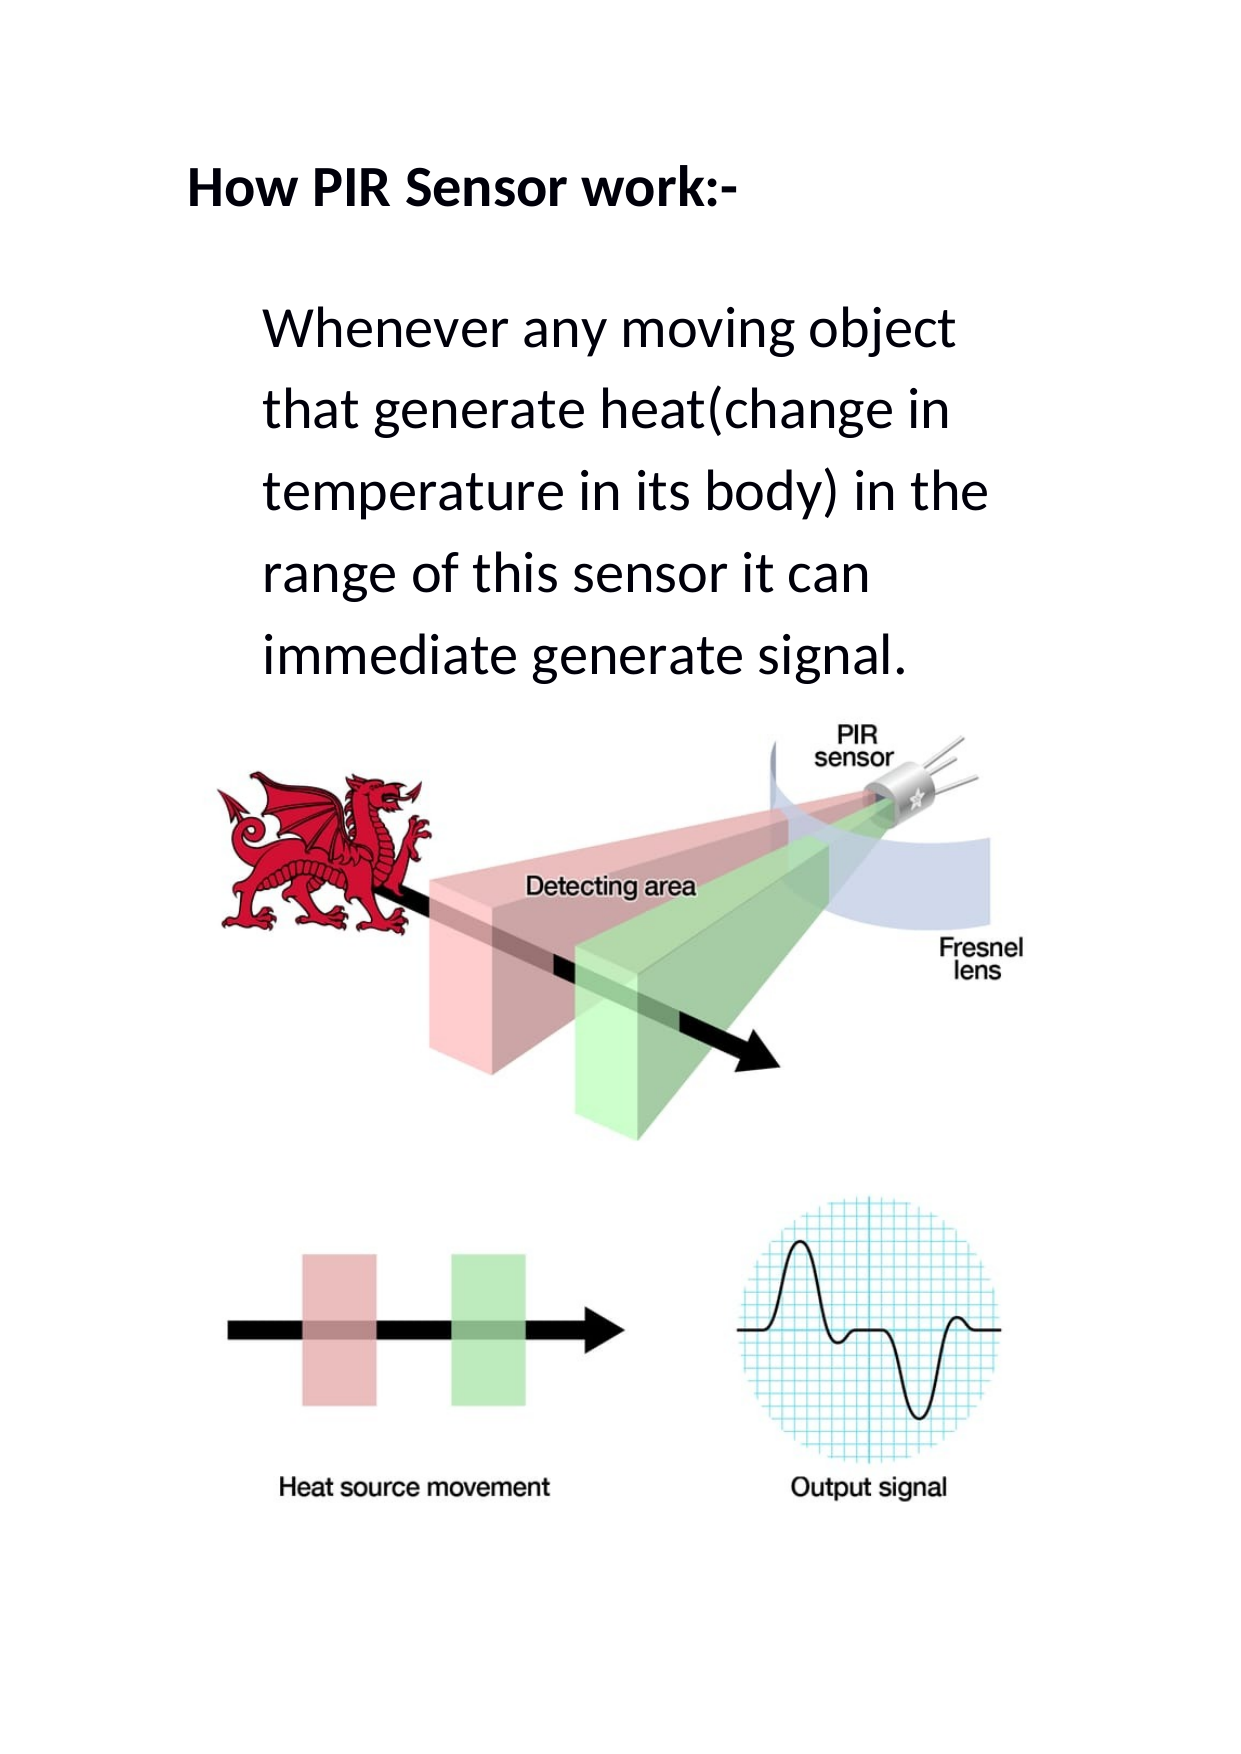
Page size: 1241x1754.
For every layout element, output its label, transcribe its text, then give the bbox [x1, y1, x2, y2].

list How PIR Sensor work:- [187, 150, 1053, 221]
list Whenever any moving object that generate heat(change in temperature in its body) in the range of this sensor it can immediate generate signal. [262, 290, 1053, 689]
picture [187, 699, 1053, 1527]
